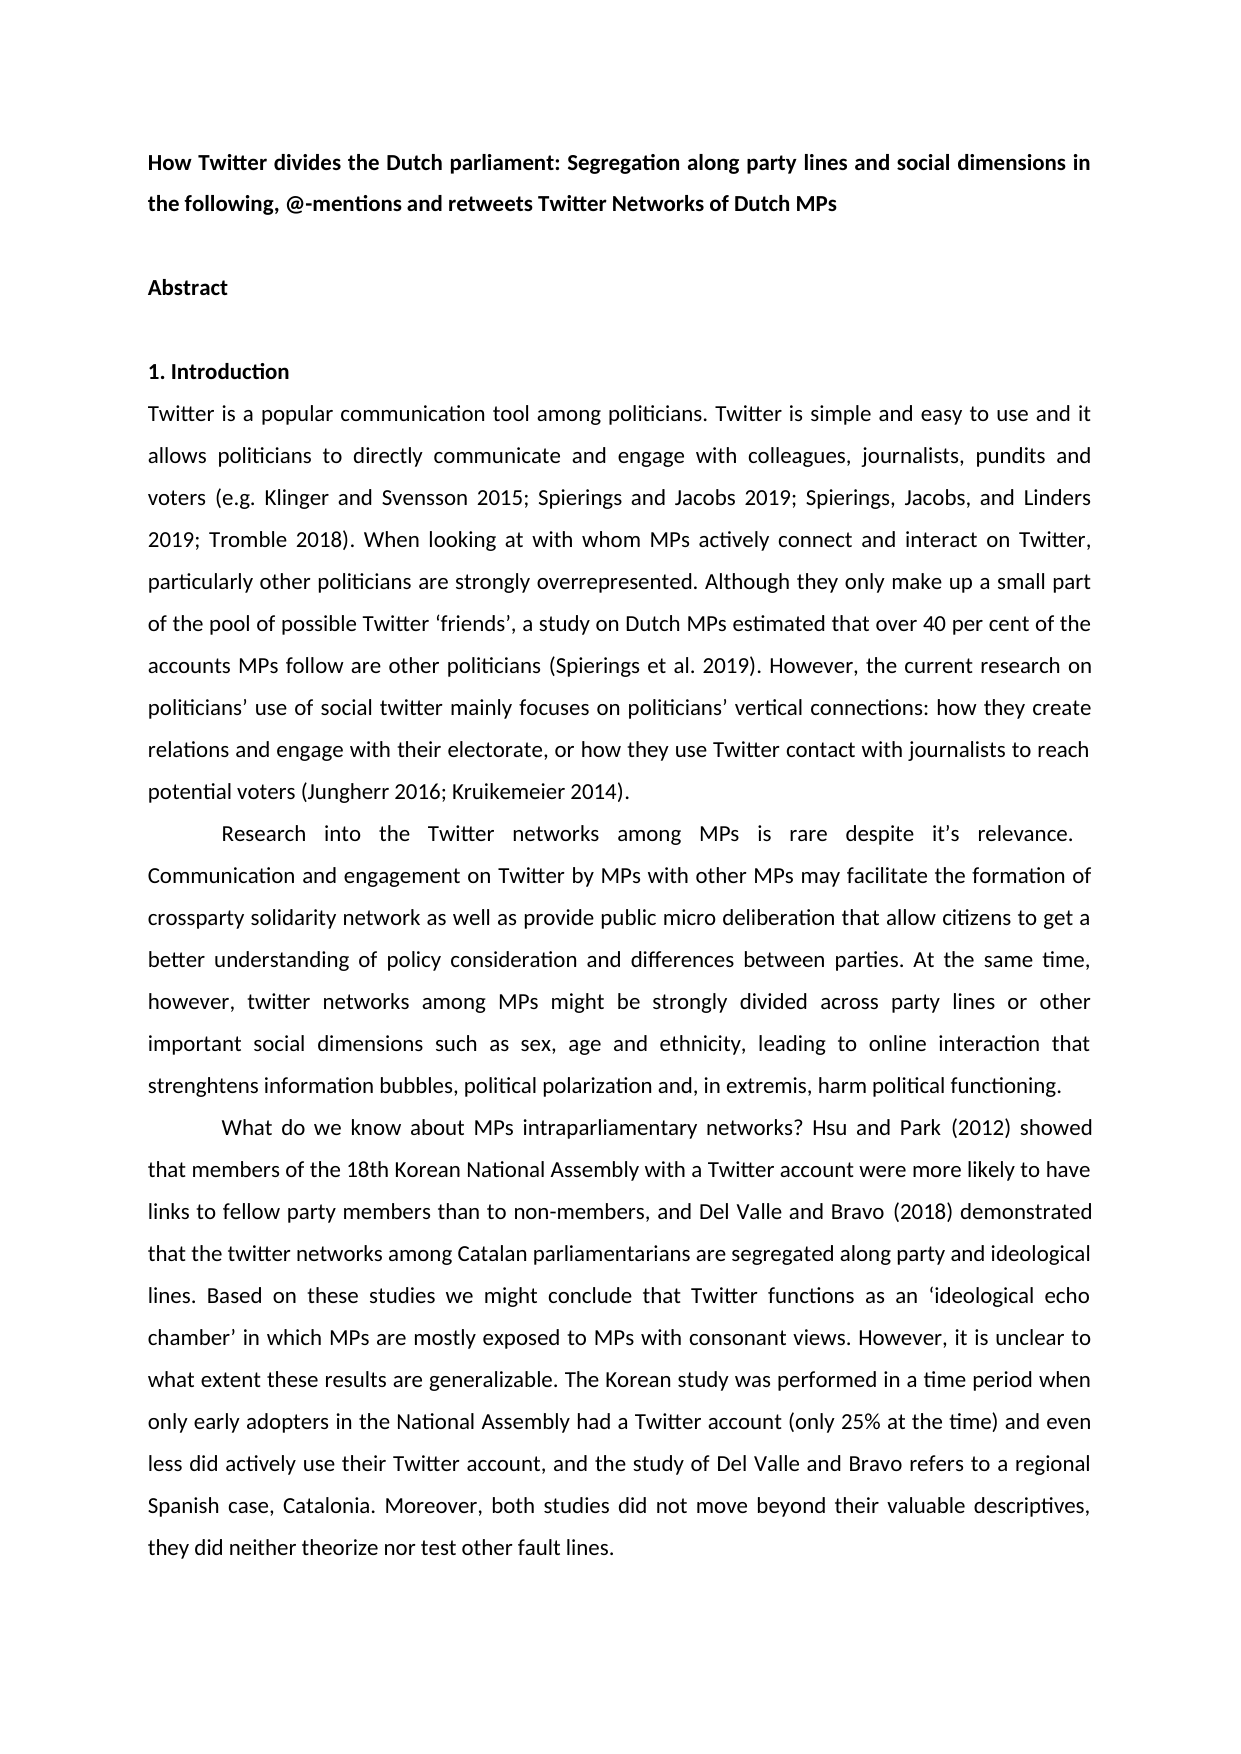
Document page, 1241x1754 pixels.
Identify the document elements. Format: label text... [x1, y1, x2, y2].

text How Twitter divides the Dutch parliament: Segregation along party lines and social dimensions in the following, @-mentions and retweets Twitter Networks of Dutch MPs [148, 148, 1093, 218]
text Research into the Twitter networks among MPs is rare despite it’s relevance. Communication and engagement on Twitter by MPs with other MPs may facilitate the formation of crossparty solidarity network as well as provide public micro deliberation that allow citizens to get a better understanding of policy consideration and differences between parties. At the same time, however, twitter networks among MPs might be strongly divided across party lines or other important social dimensions such as sex, age and ethnicity, leading to online interaction that strenghtens information bubbles, political polarization and, in extremis, harm political functioning. [148, 819, 1093, 1099]
text 1. Introduction [148, 357, 1093, 386]
text What do we know about MPs intraparliamentary networks? Hsu and Park (2012) showed that members of the 18th Korean National Assembly with a Twitter account were more likely to have links to fellow party members than to non-members, and Del Valle and Bravo (2018) demonstrated that the twitter networks among Catalan parliamentarians are segregated along party and ideological lines. Based on these studies we might conclude that Twitter functions as an ‘ideological echo chamber’ in which MPs are mostly exposed to MPs with consonant views. However, it is unclear to what extent these results are generalizable. The Korean study was performed in a time period when only early adopters in the National Assembly had a Twitter account (only 25% at the time) and even less did actively use their Twitter account, and the study of Del Valle and Bravo refers to a regional Spanish case, Catalonia. Moreover, both studies did not move beyond their valuable descriptives, they did neither theorize nor test other fault lines. [148, 1113, 1093, 1561]
text Abstract [148, 273, 1093, 302]
text Twitter is a popular communication tool among politicians. Twitter is simple and easy to use and it allows politicians to directly communicate and engage with colleagues, journalists, pundits and voters (e.g. Klinger and Svensson 2015; Spierings and Jacobs 2019; Spierings, Jacobs, and Linders 2019; Tromble 2018). When looking at with whom MPs actively connect and interact on Twitter, particularly other politicians are strongly overrepresented. Although they only make up a small part of the pool of possible Twitter ‘friends’, a study on Dutch MPs estimated that over 40 per cent of the accounts MPs follow are other politicians (Spierings et al. 2019). However, the current research on politicians’ use of social twitter mainly focuses on politicians’ vertical connections: how they create relations and engage with their electorate, or how they use Twitter contact with journalists to reach potential voters (Jungherr 2016; Kruikemeier 2014). [148, 399, 1093, 805]
